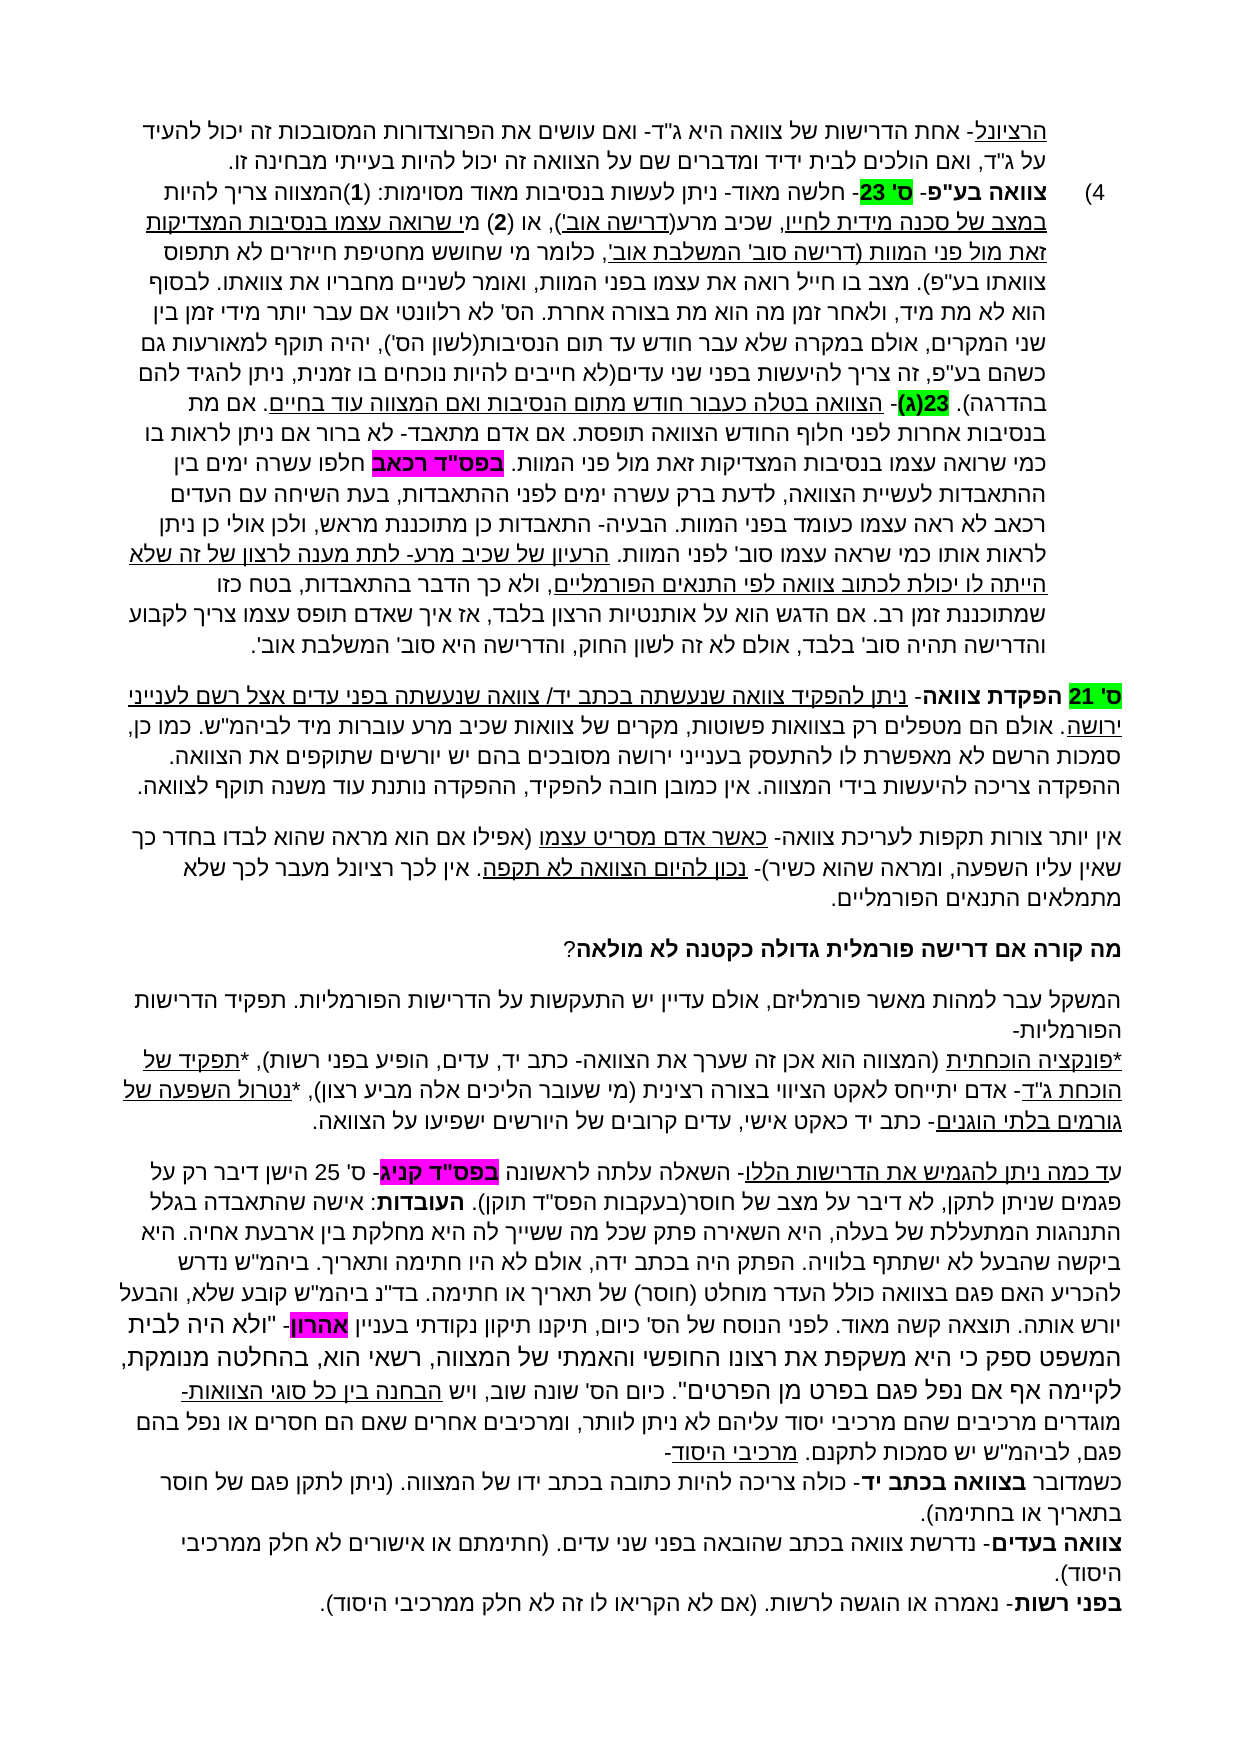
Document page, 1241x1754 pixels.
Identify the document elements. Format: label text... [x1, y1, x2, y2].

text המשקל עבר למהות מאשר פורמליזם, אולם עדיין יש התעקשות על הדרישות הפורמליות. תפקיד הדרישות הפורמליות- *פונקציה הוכחתית (המצווה הוא אכן זה שערך את הצוואה- כתב יד, עדים, הופיע בפני רשות), *תפקיד של הוכחת ג"ד- אדם יתייחס לאקט הציווי בצורה רצינית (מי שעובר הליכים אלה מביע רצון), *נטרול השפעה של גורמים בלתי הוגנים- כתב יד כאקט אישי, עדים קרובים של היורשים ישפיעו על הצוואה. [118, 987, 1122, 1134]
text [118, 1159, 1122, 1616]
text מה קורה אם דרישה פורמלית גדולה כקטנה לא מולאה? [118, 936, 1122, 962]
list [118, 118, 1084, 175]
text אין יותר צורות תקפות לעריכת צוואה- כאשר אדם מסריט עצמו (אפילו אם הוא מראה שהוא לבדו בחדר כך שאין עליו השפעה, ומראה שהוא כשיר)- נכון להיום הצוואה לא תקפה. אין לכך רציונל מעבר לכך שלא מתמלאים התנאים הפורמליים. [118, 824, 1122, 911]
text ס' 21 הפקדת צוואה- ניתן להפקיד צוואה שנעשתה בכתב יד/ צוואה שנעשתה בפני עדים אצל רשם לענייני ירושה. אולם הם מטפלים רק בצוואות פשוטות, מקרים של צוואות שכיב מרע עוברות מיד לביהמ"ש. כמו כן, סמכות הרשם לא מאפשרת לו להתעסק בענייני ירושה מסובכים בהם יש יורשים שתוקפים את הצוואה. ההפקדה צריכה להיעשות בידי המצווה. אין כמובן חובה להפקיד, ההפקדה נותנת עוד משנה תוקף לצוואה. [118, 683, 1122, 800]
list צוואה בע"פ- ס' 23- חלשה מאוד- ניתן לעשות בנסיבות מאוד מסוימות: (1)המצווה צריך להיות במצב של סכנה מידית לחייו, שכיב מרע(דרישה אוב'), או (2) מי שרואה עצמו בנסיבות המצדיקות זאת מול פני המוות (דרישה סוב' המשלבת אוב', כלומר מי שחושש מחטיפת חייזרים לא תתפוס צוואתו בע"פ). מצב בו חייל רואה את עצמו בפני המוות, ואומר לשניים מחבריו את צוואתו. לבסוף הוא לא מת מיד, ולאחר זמן מה הוא מת בצורה אחרת. הס' לא רלוונטי אם עבר יותר מידי זמן בין שני המקרים, אולם במקרה שלא עבר חודש עד תום הנסיבות(לשון הס'), יהיה תוקף למאורעות גם כשהם בע"פ, זה צריך להיעשות בפני שני עדים(לא חייבים להיות נוכחים בו זמנית, ניתן להגיד להם בהדרגה). 23(ג)- הצוואה בטלה כעבור חודש מתום הנסיבות ואם המצווה עוד בחיים. אם מת בנסיבות אחרות לפני חלוף החודש הצוואה תופסת. אם אדם מתאבד- לא ברור אם ניתן לראות בו כמי שרואה עצמו בנסיבות המצדיקות זאת מול פני המוות. בפס"ד רכאב חלפו עשרה ימים בין ההתאבדות לעשיית הצוואה, לדעת ברק עשרה ימים לפני ההתאבדות, בעת השיחה עם העדים רכאב לא ראה עצמו כעומד בפני המוות. הבעיה- התאבדות כן מתוכננת מראש, ולכן אולי כן ניתן לראות אותו כמי שראה עצמו סוב' לפני המוות. הרעיון של שכיב מרע- לתת מענה לרצון של זה שלא הייתה לו יכולת לכתוב צוואה לפי התנאים הפורמליים, ולא כך הדבר בהתאבדות, בטח כזו שמתוכננת זמן רב. אם הדגש הוא על אותנטיות הרצון בלבד, אז איך שאדם תופס עצמו צריך לקבוע והדרישה תהיה סוב' בלבד, אולם לא זה לשון החוק, והדרישה היא סוב' המשלבת אוב'. [118, 178, 1084, 658]
